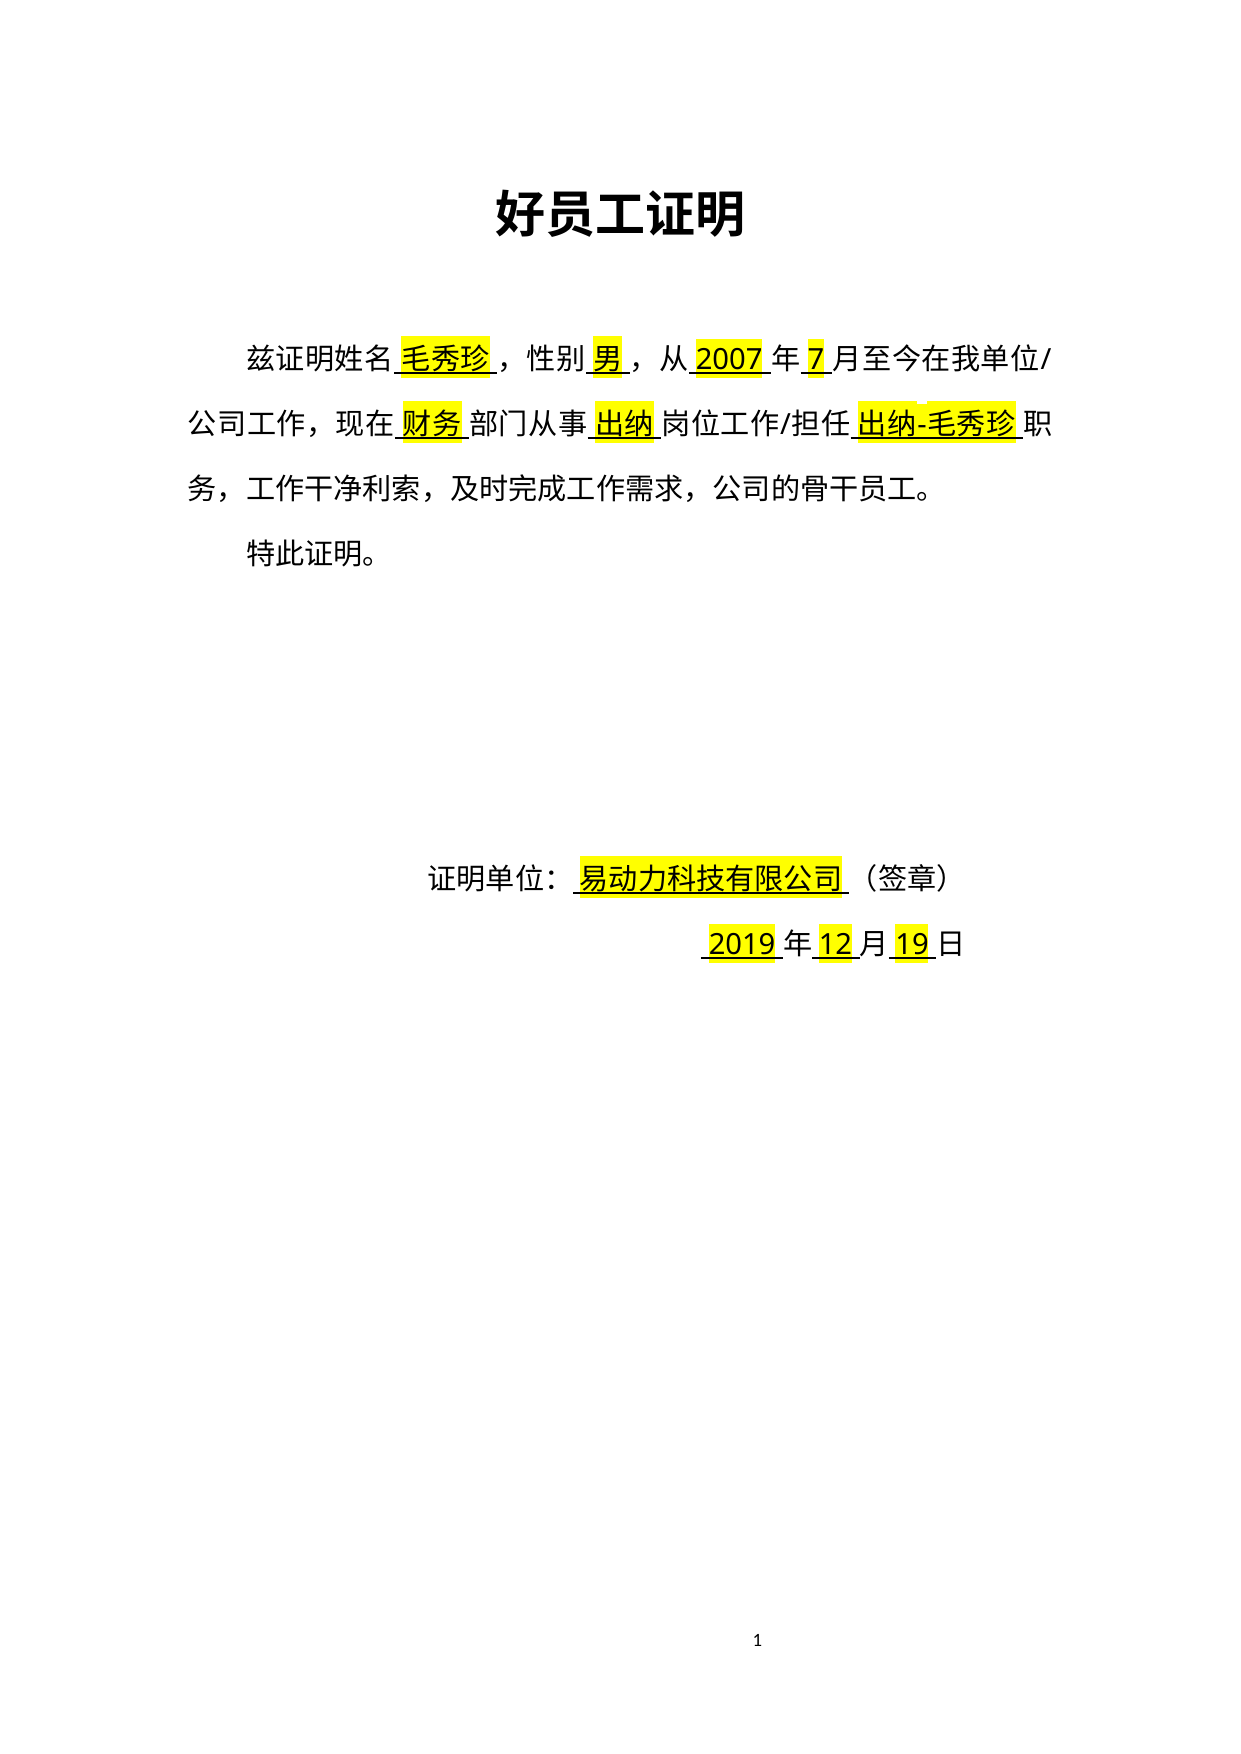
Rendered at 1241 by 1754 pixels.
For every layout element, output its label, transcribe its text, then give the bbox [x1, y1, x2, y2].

text 好员工证明 [187, 162, 1053, 259]
text 2019 年 12 月 19 日 [187, 909, 965, 974]
text 特此证明。 [187, 519, 1053, 584]
text 兹证明姓名 毛秀珍 ，性别 男 ，从 2007 年 7 月至今在我单位/公司工作，现在 财务 部门从事 出纳 岗位工作/担任 出纳-毛秀珍 职务，工作干净利索，及时完成工作需求，公司的骨干员工。 [187, 324, 1053, 519]
text 证明单位： 易动力科技有限公司 （签章） [187, 844, 965, 909]
